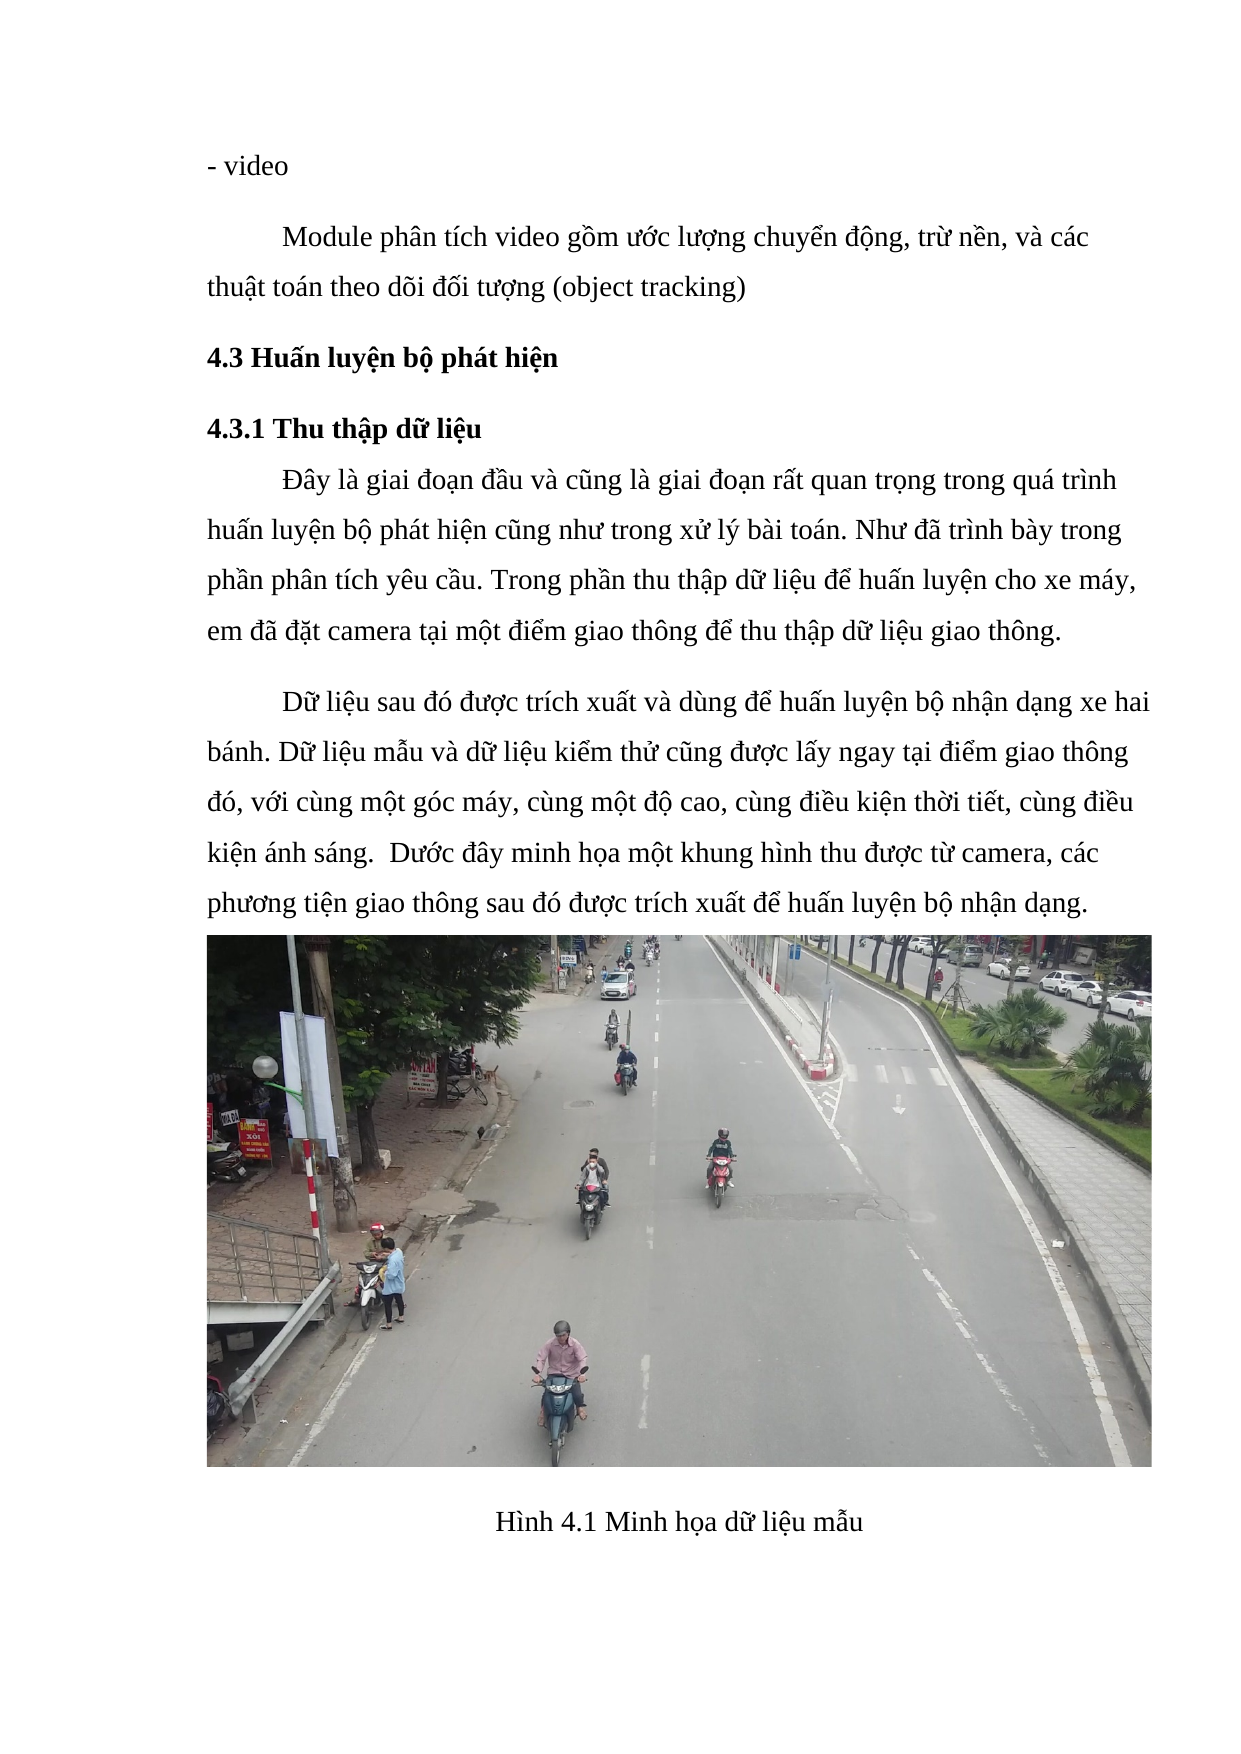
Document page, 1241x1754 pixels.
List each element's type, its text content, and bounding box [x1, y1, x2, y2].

subtitle 4.3 Huấn luyện bộ phát hiện [207, 340, 1152, 374]
picture [206, 935, 1152, 1467]
subtitle 4.3.1 Thu thập dữ liệu [207, 411, 1152, 445]
text - video [207, 148, 1152, 181]
text Hình 4.1 Minh họa dữ liệu mẫu [207, 1504, 1152, 1538]
text Dữ liệu sau đó được trích xuất và dùng để huấn luyện bộ nhận dạng xe hai bánh. Dữ liệu mẫu và dữ liệu kiểm thử cũng được lấy ngay tại điểm giao thông đó, với cùng một góc máy, cùng một độ cao, cùng điều kiện thời tiết, cùng điều kiện ánh sáng. Dước đây minh họa một khung hình thu được từ camera, các phương tiện giao thông sau đó được trích xuất để huấn luyện bộ nhận dạng. [207, 684, 1152, 935]
text Module phân tích video gồm ước lượng chuyển động, trừ nền, và các thuật toán theo dõi đối tượng (object tracking) [207, 219, 1152, 303]
text Đây là giai đoạn đầu và cũng là giai đoạn rất quan trọng trong quá trình huấn luyện bộ phát hiện cũng như trong xử lý bài toán. Như đã trình bày trong phần phân tích yêu cầu. Trong phần thu thập dữ liệu để huấn luyện cho xe máy, em đã đặt camera tại một điểm giao thông để thu thập dữ liệu giao thông. [207, 462, 1152, 646]
